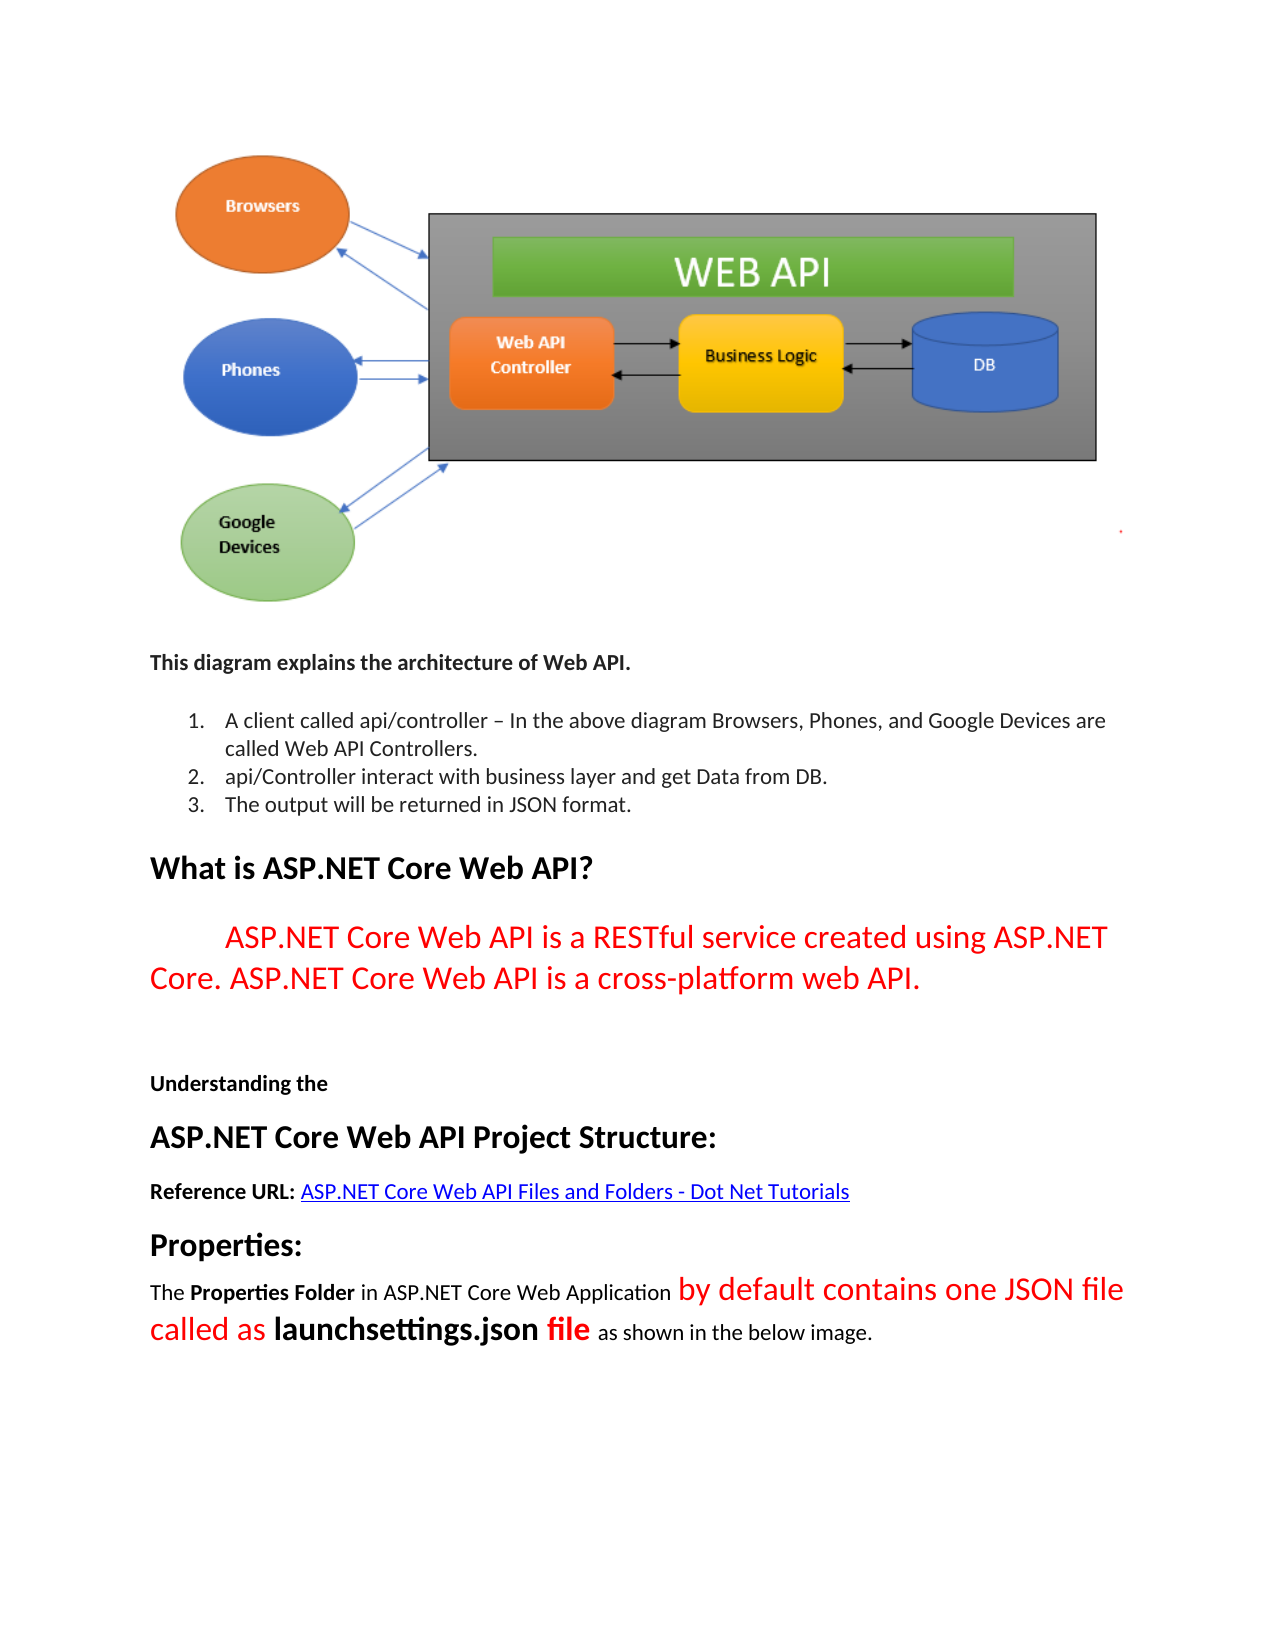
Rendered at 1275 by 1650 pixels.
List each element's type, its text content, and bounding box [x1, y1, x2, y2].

text This diagram explains the architecture of Web API. [150, 648, 1125, 677]
subtitle Properties: [150, 1224, 1125, 1264]
picture [152, 150, 1123, 624]
list api/Controller interact with business layer and get Data from DB. [187, 762, 1125, 790]
text The Properties Folder in ASP.NET Core Web Application by default contains one JSON file called as launchsettings.json file as shown in the below image. [150, 1268, 1125, 1349]
text What is ASP.NET Core Web API? [150, 847, 1125, 888]
list The output will be returned in JSON format. [187, 790, 1125, 818]
text ASP.NET Core Web API Project Structure: [150, 1116, 1125, 1157]
text ASP.NET Core Web API is a RESTful service created using ASP.NET Core. ASP.NET Core Web API is a cross-platform web API. [150, 916, 1125, 997]
text Understanding the [150, 1069, 1125, 1097]
text Reference URL: ASP.NET Core Web API Files and Folders - Dot Net Tutorials [150, 1177, 1125, 1205]
list A client called api/controller – In the above diagram Browsers, Phones, and Google Devices are called Web API Controllers. [187, 706, 1125, 762]
